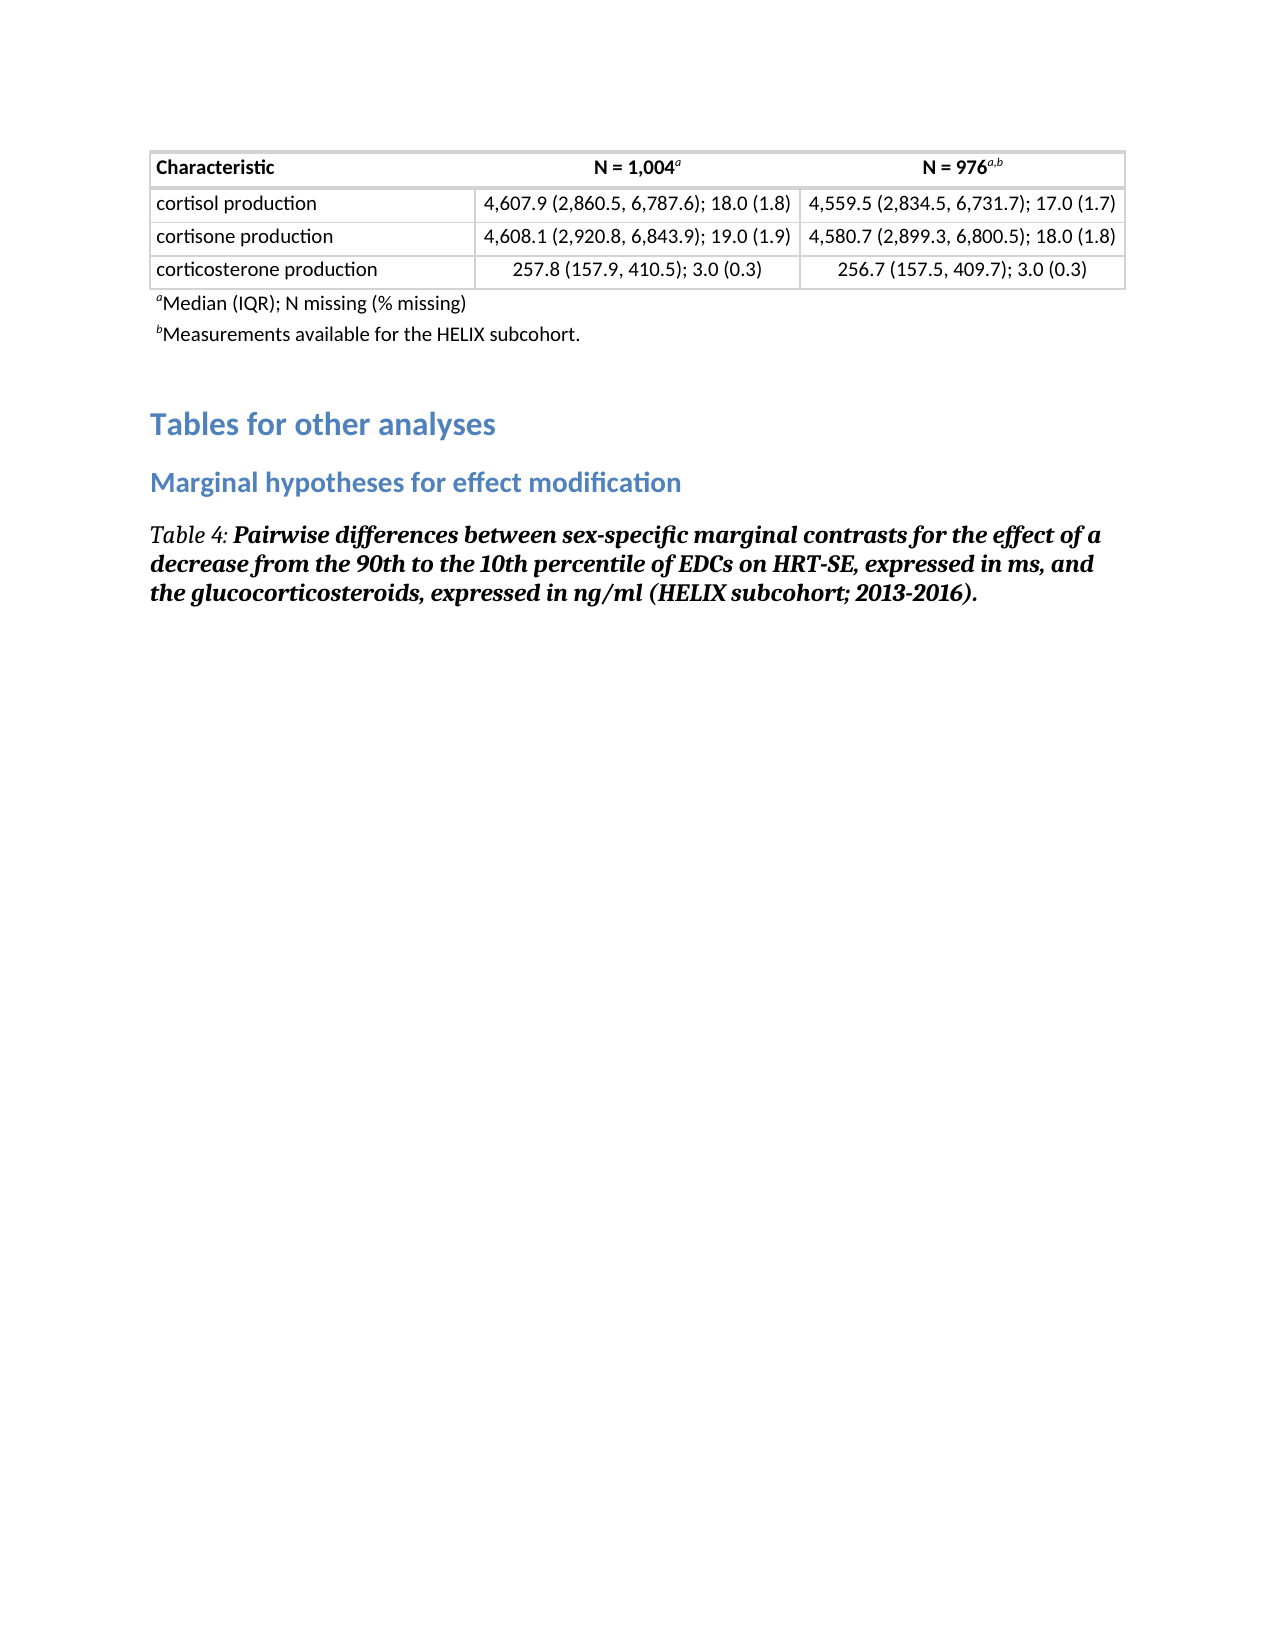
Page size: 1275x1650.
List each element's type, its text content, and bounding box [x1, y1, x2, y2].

subtitle Tables for other analyses [150, 403, 1125, 444]
subtitle Marginal hypotheses for effect modification [150, 464, 1125, 500]
